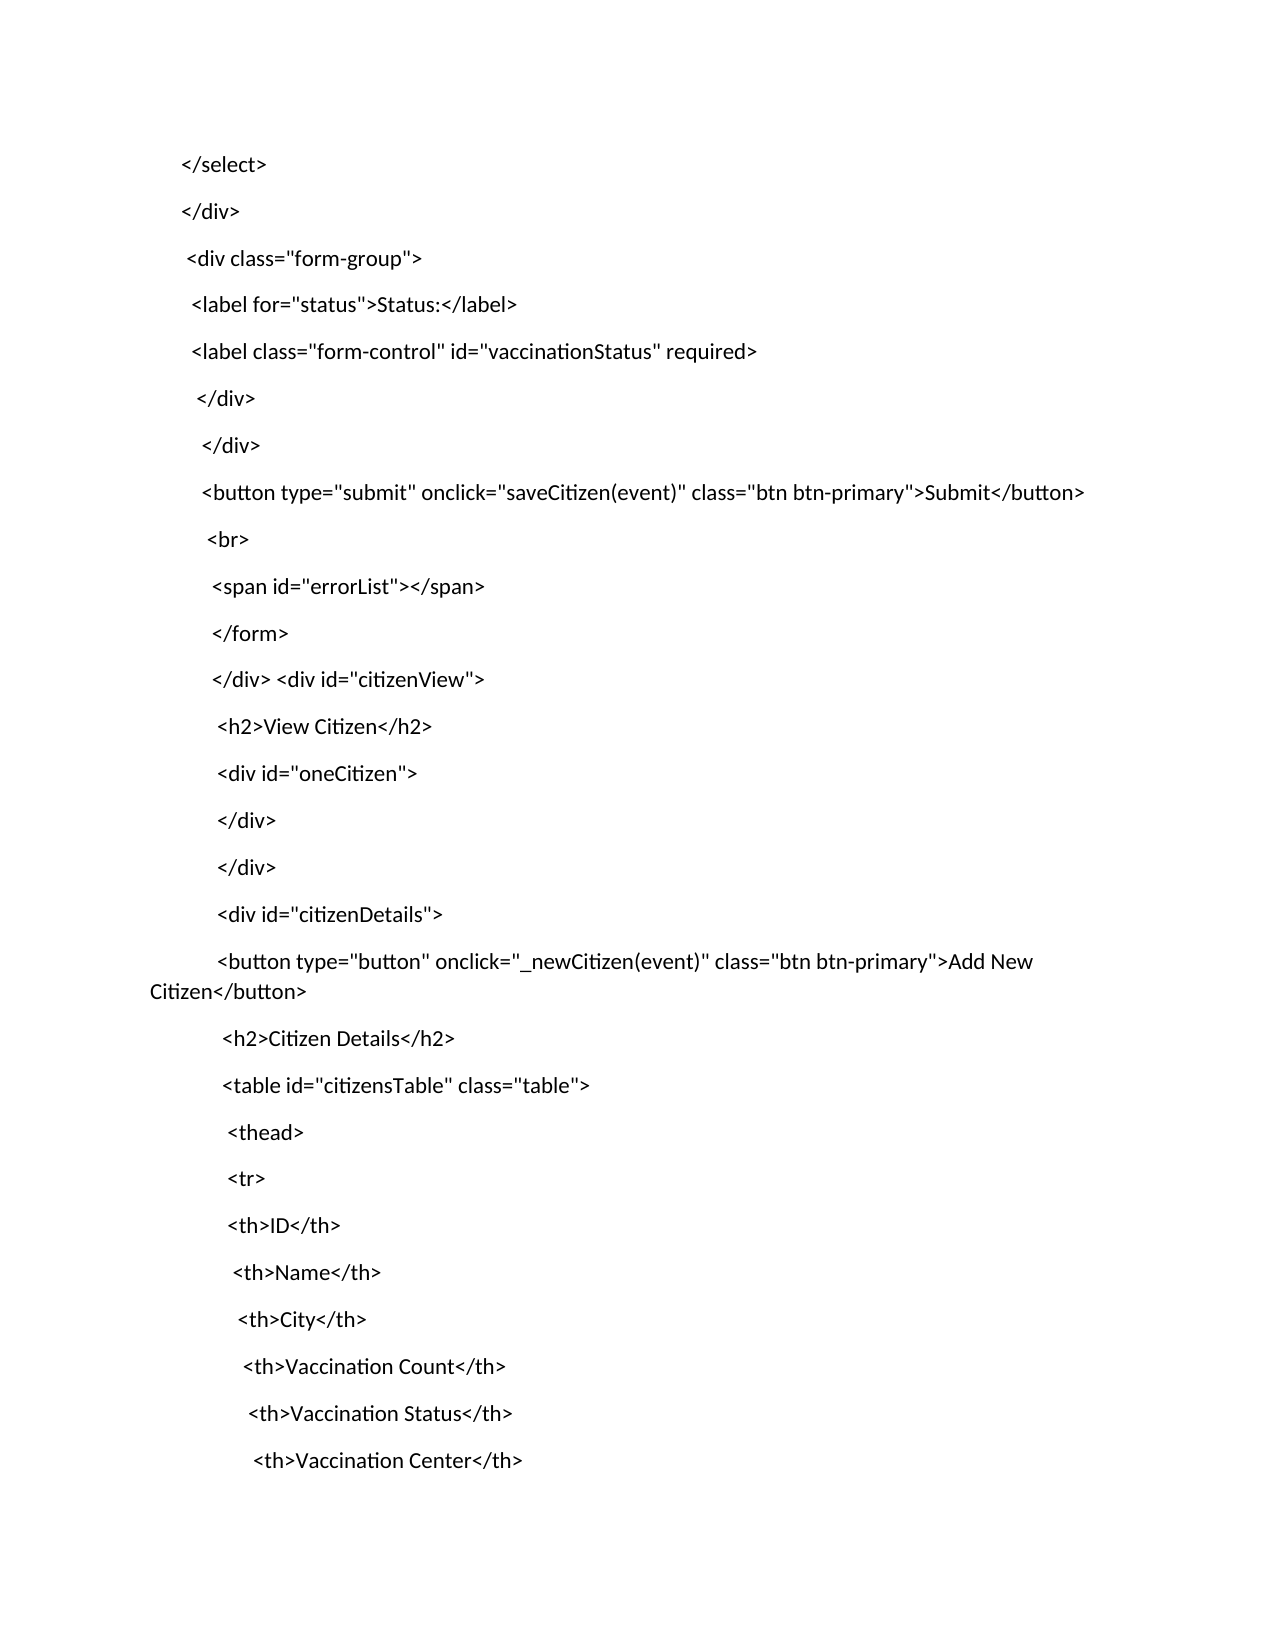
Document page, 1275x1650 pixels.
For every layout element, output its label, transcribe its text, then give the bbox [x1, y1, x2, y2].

text </div> [150, 197, 1125, 225]
text <br> [150, 525, 1125, 553]
text <th>Vaccination Count</th> [150, 1352, 1125, 1380]
text </form> [150, 619, 1125, 647]
text <h2>View Citizen</h2> [150, 712, 1125, 741]
text <thead> [150, 1118, 1125, 1146]
text </div> <div id="citizenView"> [150, 666, 1125, 694]
text <th>Name</th> [150, 1258, 1125, 1286]
text <div id="citizenDetails"> [150, 900, 1125, 928]
text <span id="errorList"></span> [150, 572, 1125, 600]
text <div id="oneCitizen"> [150, 759, 1125, 787]
text </div> [150, 431, 1125, 459]
text <th>City</th> [150, 1305, 1125, 1333]
text <button type="button" onclick="_newCitizen(event)" class="btn btn-primary">Add New Citizen</button> [150, 947, 1125, 1005]
text </div> [150, 384, 1125, 412]
text </div> [150, 853, 1125, 881]
text <th>ID</th> [150, 1211, 1125, 1239]
text <label class="form-control" id="vaccinationStatus" required> [150, 337, 1125, 366]
text <h2>Citizen Details</h2> [150, 1024, 1125, 1052]
text <button type="submit" onclick="saveCitizen(event)" class="btn btn-primary">Submit</button> [150, 478, 1125, 506]
text </div> [150, 806, 1125, 834]
text <th>Vaccination Status</th> [150, 1399, 1125, 1427]
text <table id="citizensTable" class="table"> [150, 1071, 1125, 1099]
text <tr> [150, 1164, 1125, 1193]
text </select> [150, 150, 1125, 178]
text <th>Vaccination Center</th> [150, 1446, 1125, 1474]
text <label for="status">Status:</label> [150, 291, 1125, 319]
text <div class="form-group"> [150, 244, 1125, 272]
